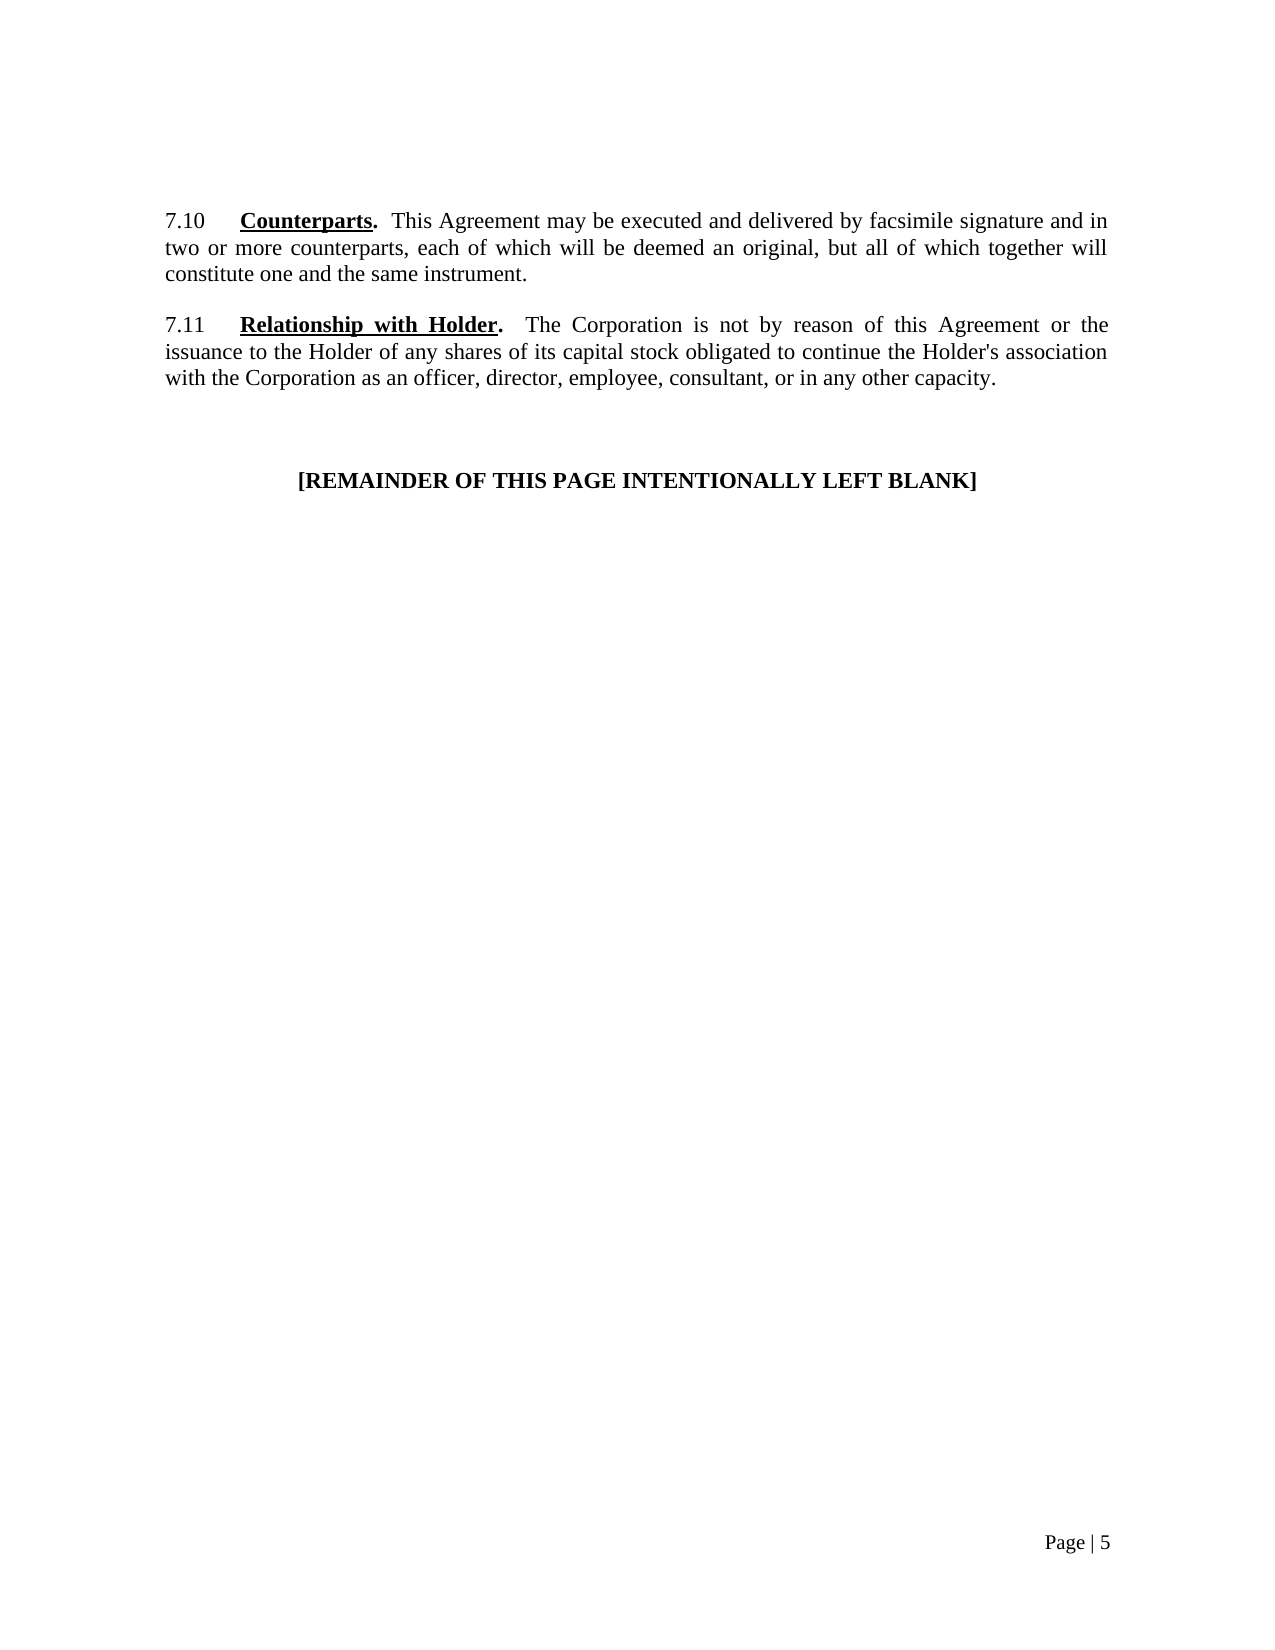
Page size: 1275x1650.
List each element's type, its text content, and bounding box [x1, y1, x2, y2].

list 7.10 Counterparts. This Agreement may be executed and delivered by facsimile signature and in two or more counterparts, each of which will be deemed an original, but all of which together will constitute one and the same instrument. [165, 207, 1110, 287]
text [REMAINDER OF THIS PAGE INTENTIONALLY LEFT BLANK] [165, 467, 1110, 493]
list 7.11 Relationship with Holder. The Corporation is not by reason of this Agreement or the issuance to the Holder of any shares of its capital stock obligated to continue the Holder's association with the Corporation as an officer, director, employee, consultant, or in any other capacity. [165, 312, 1110, 391]
